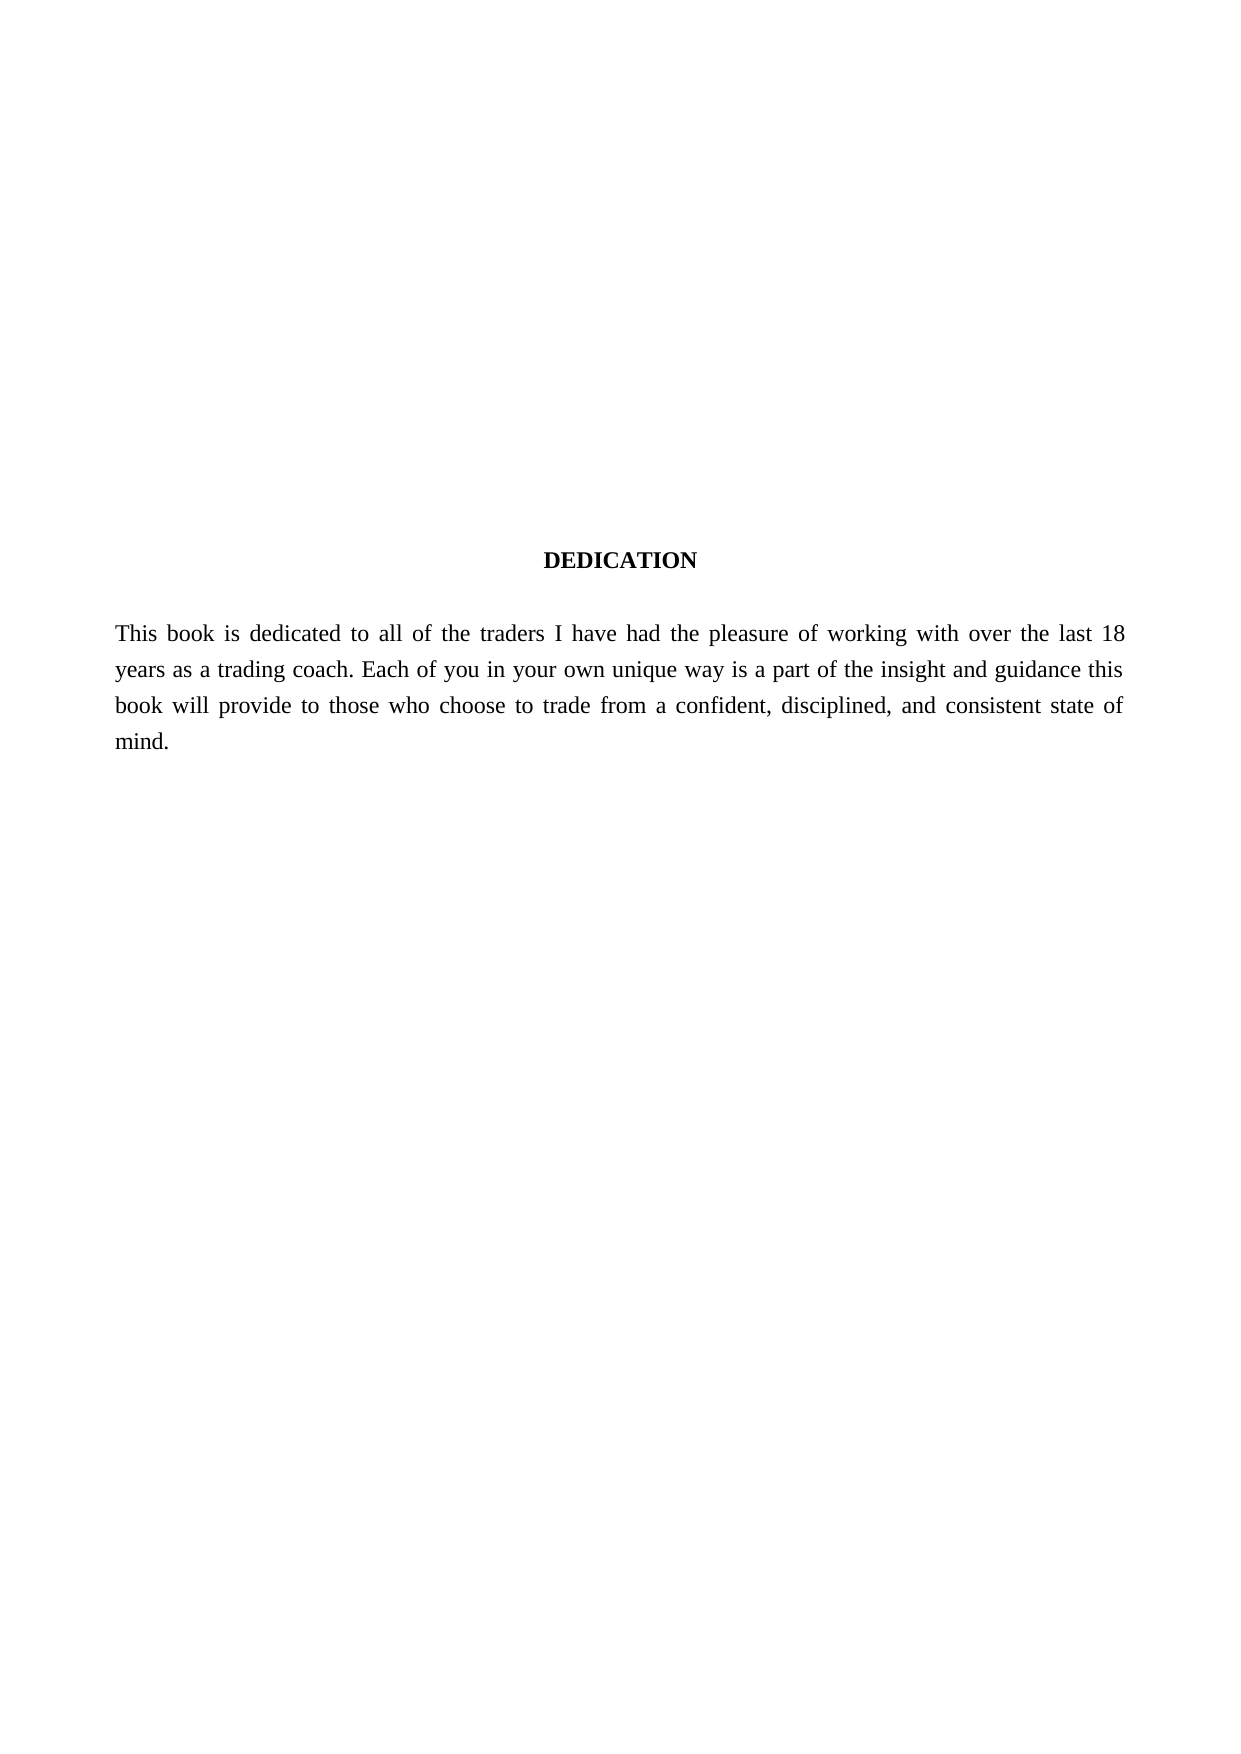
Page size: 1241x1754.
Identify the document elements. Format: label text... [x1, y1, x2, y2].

text This book is dedicated to all of the traders I have had the pleasure of working with over the last 18 years as a trading coach. Each of you in your own unique way is a part of the insight and guidance this book will provide to those who choose to trade from a confident, disciplined, and consistent state of mind. [115, 619, 1126, 755]
subtitle DEDICATION [103, 546, 1137, 574]
